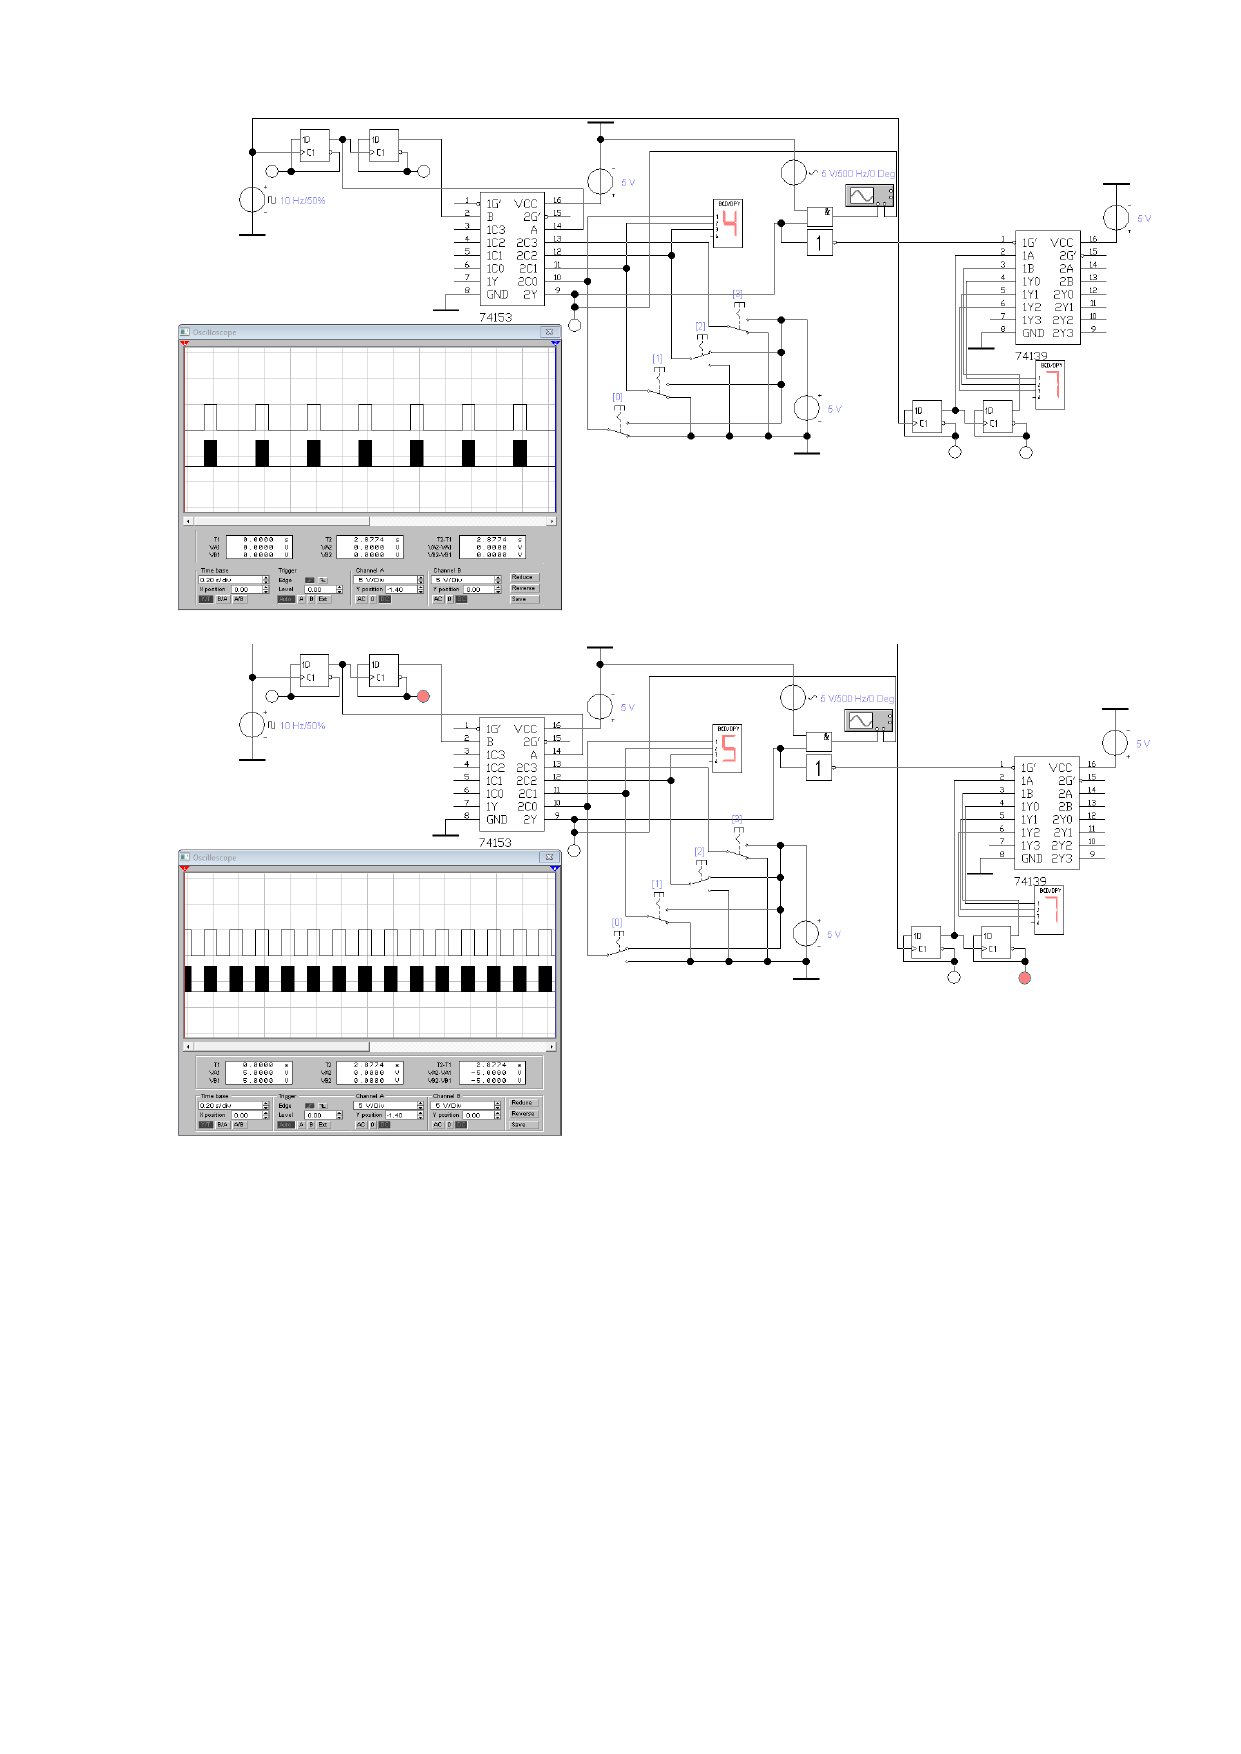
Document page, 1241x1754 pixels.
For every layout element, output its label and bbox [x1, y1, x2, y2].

picture [177, 644, 1152, 1136]
picture [177, 118, 1152, 611]
